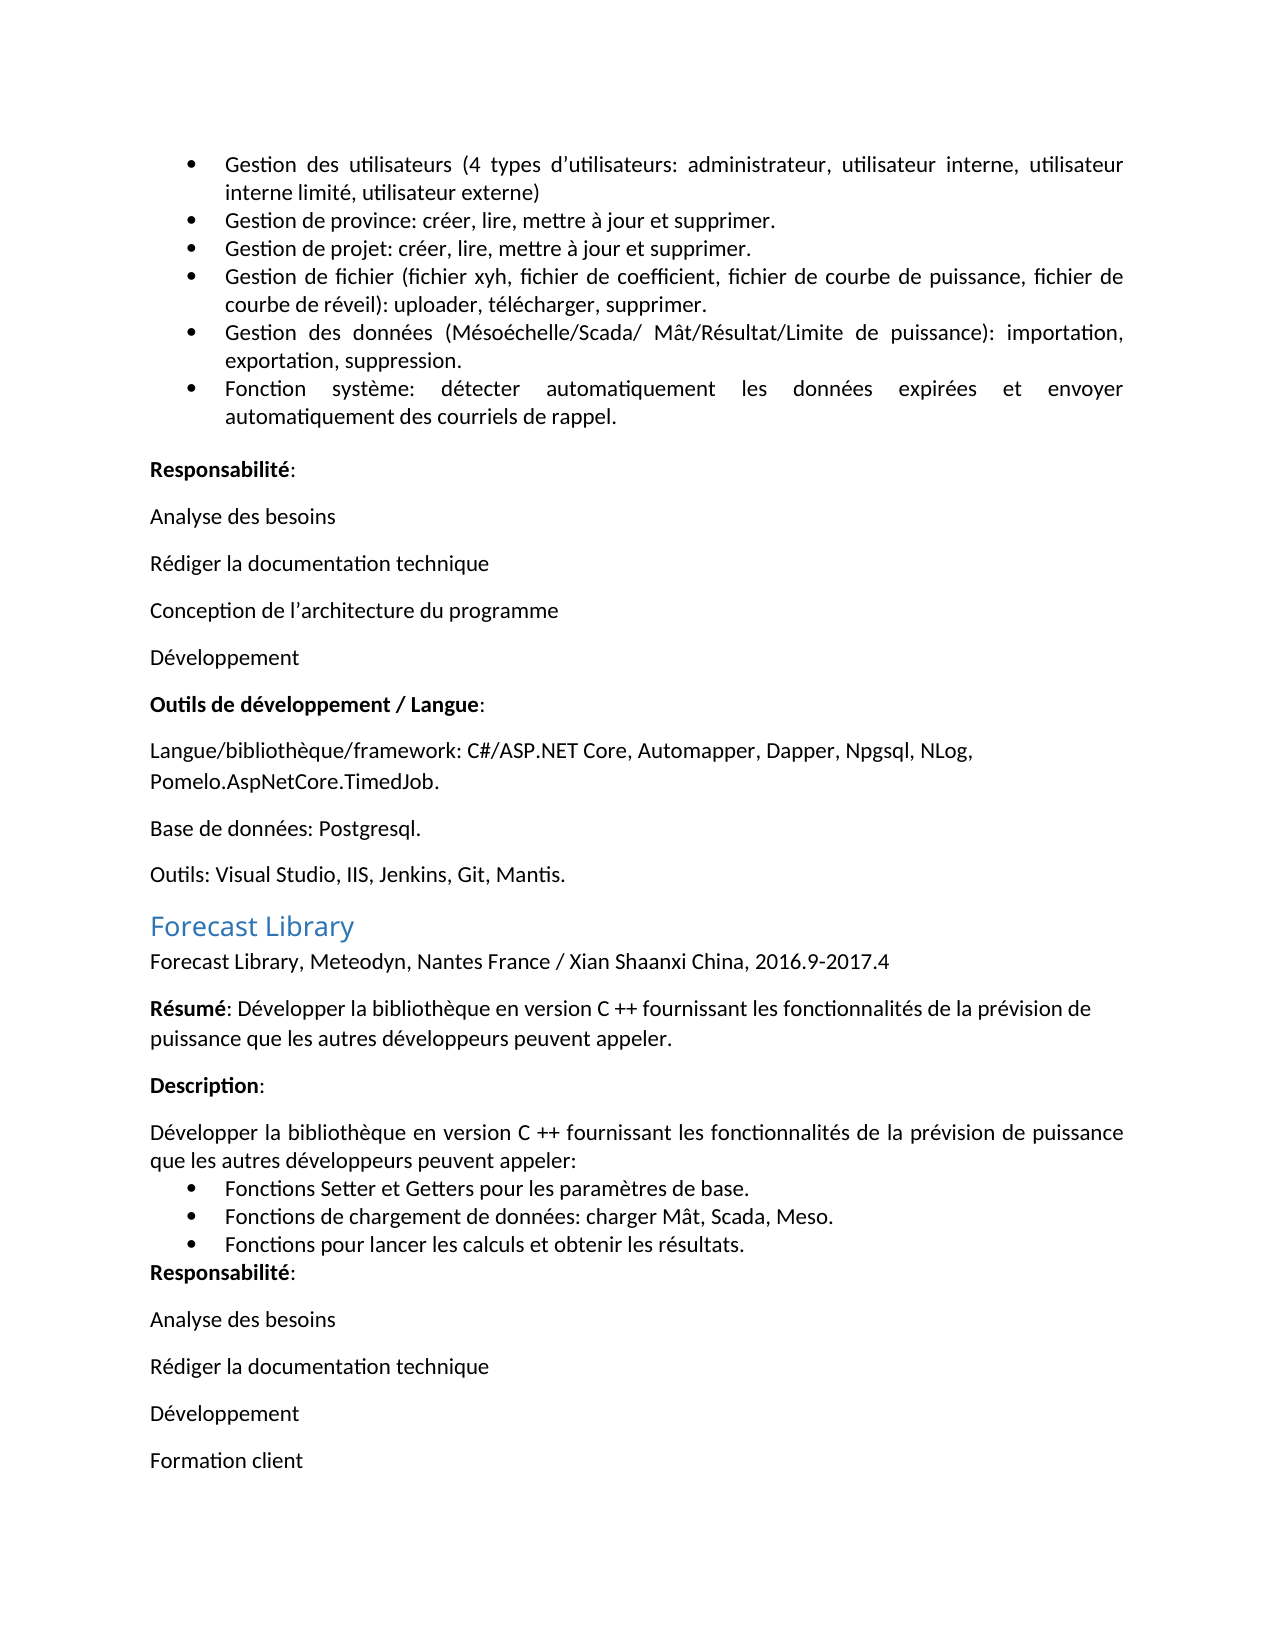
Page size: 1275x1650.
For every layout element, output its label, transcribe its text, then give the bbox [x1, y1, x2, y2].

text Langue/bibliothèque/framework: C#/ASP.NET Core, Automapper, Dapper, Npgsql, NLog, Pomelo.AspNetCore.TimedJob. [150, 737, 1125, 795]
list Gestion de projet: créer, lire, mettre à jour et supprimer. [187, 234, 1125, 262]
text Forecast Library, Meteodyn, Nantes France / Xian Shaanxi China, 2016.9-2017.4 [150, 947, 1125, 975]
list Gestion de province: créer, lire, mettre à jour et supprimer. [187, 206, 1125, 234]
text Analyse des besoins [150, 502, 1125, 530]
text Résumé: Développer la bibliothèque en version C ++ fournissant les fonctionnalités de la prévision de puissance que les autres développeurs peuvent appeler. [150, 994, 1125, 1052]
text Rédiger la documentation technique [150, 1352, 1125, 1380]
list Gestion de fichier (fichier xyh, fichier de coefficient, fichier de courbe de puissance, fichier de courbe de réveil): uploader, télécharger, supprimer. [187, 262, 1125, 318]
text Description: [150, 1071, 1125, 1099]
text Responsabilité: [150, 455, 1125, 483]
text Outils de développement / Langue: [150, 690, 1125, 718]
list Gestion des données (Mésoéchelle/Scada/ Mât/Résultat/Limite de puissance): importation, exportation, suppression. [187, 318, 1125, 374]
list Gestion des utilisateurs (4 types d’utilisateurs: administrateur, utilisateur interne, utilisateur interne limité, utilisateur externe) [187, 150, 1125, 206]
text Formation client [150, 1446, 1125, 1474]
text Développement [150, 1399, 1125, 1427]
list Fonctions pour lancer les calculs et obtenir les résultats. [187, 1230, 1125, 1258]
text Rédiger la documentation technique [150, 549, 1125, 577]
list Fonctions de chargement de données: charger Mât, Scada, Meso. [187, 1202, 1125, 1230]
text Conception de l’architecture du programme [150, 596, 1125, 624]
list Fonction système: détecter automatiquement les données expirées et envoyer automatiquement des courriels de rappel. [187, 374, 1125, 430]
subtitle Forecast Library [150, 907, 1125, 944]
list Fonctions Setter et Getters pour les paramètres de base. [187, 1174, 1125, 1202]
text Base de données: Postgresql. [150, 814, 1125, 842]
text Outils: Visual Studio, IIS, Jenkins, Git, Mantis. [150, 861, 1125, 889]
text Analyse des besoins [150, 1305, 1125, 1333]
text Développer la bibliothèque en version C ++ fournissant les fonctionnalités de la prévision de puissance que les autres développeurs peuvent appeler: [150, 1118, 1125, 1174]
text Développement [150, 643, 1125, 671]
text Responsabilité: [150, 1258, 1125, 1286]
